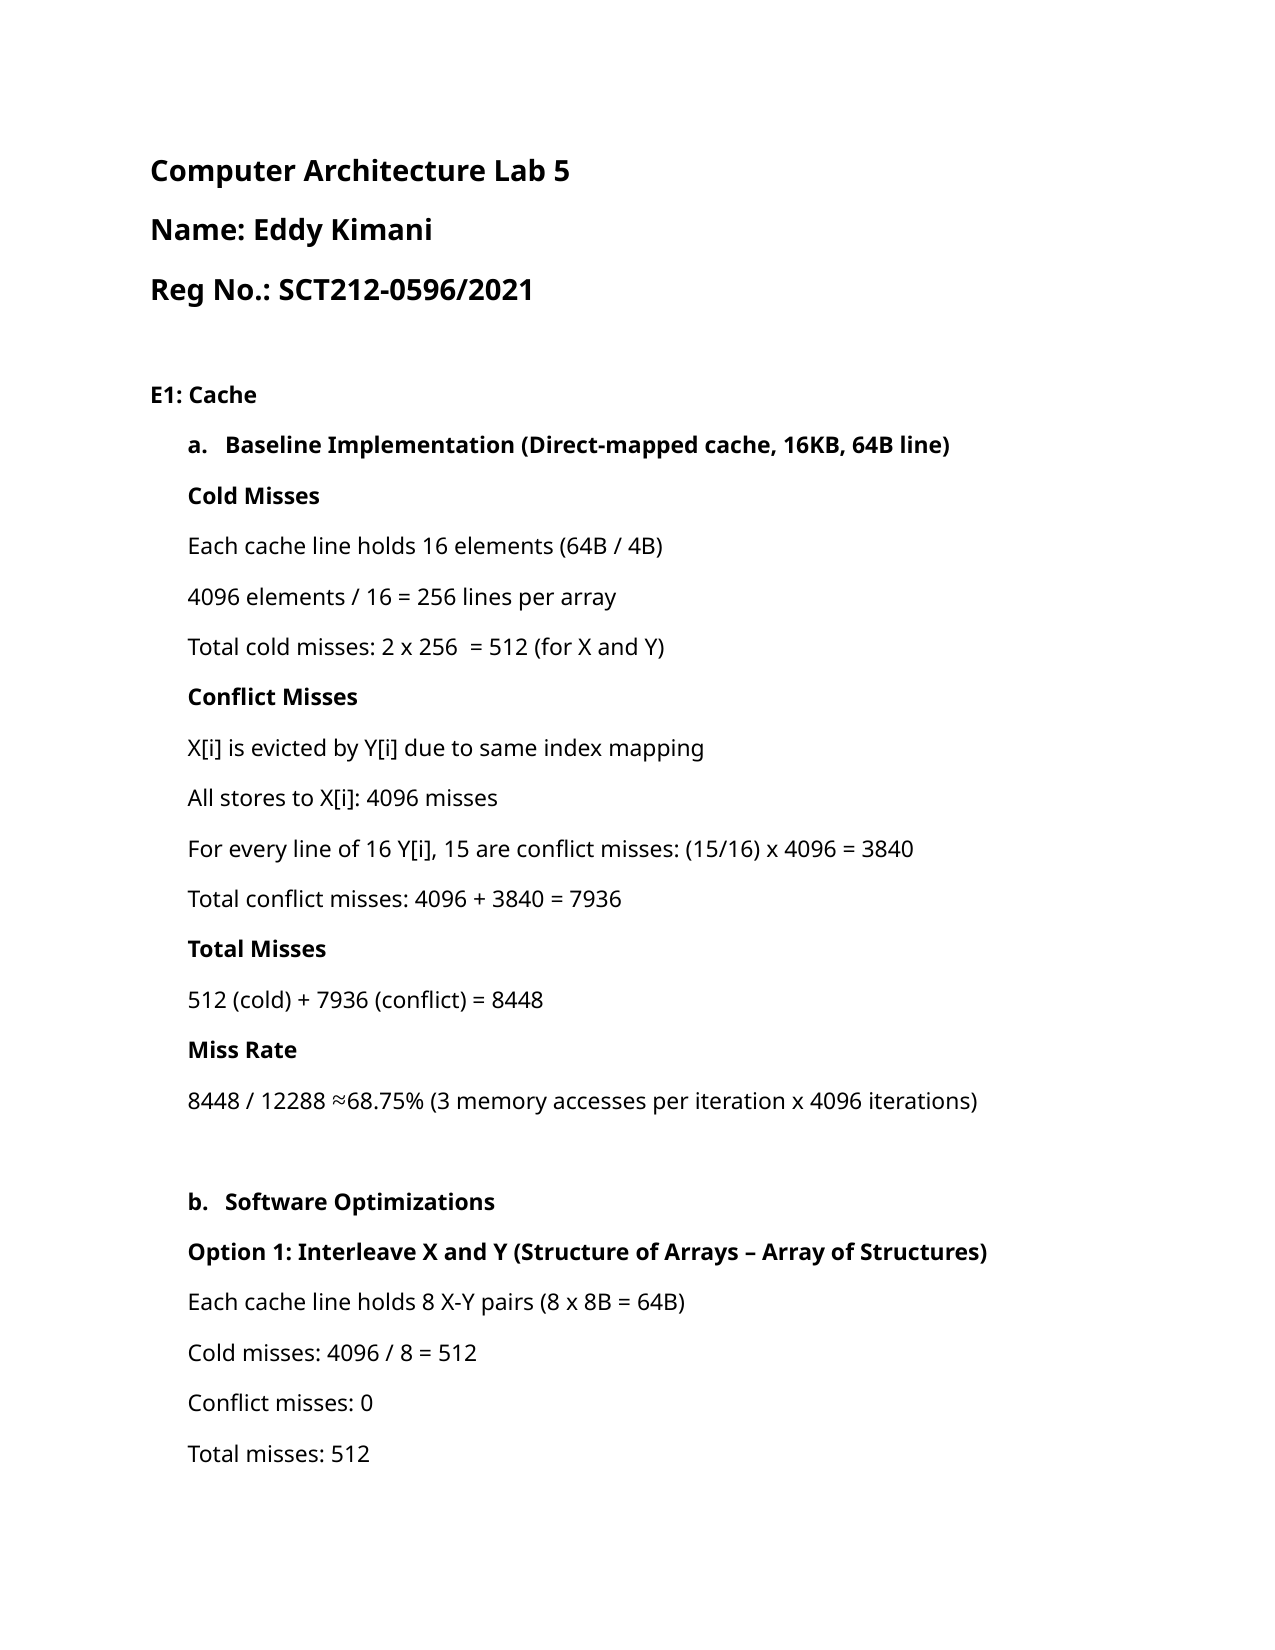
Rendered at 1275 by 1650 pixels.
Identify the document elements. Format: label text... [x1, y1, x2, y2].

text Miss Rate [187, 1034, 1125, 1066]
text Each cache line holds 16 elements (64B / 4B) [187, 530, 1125, 561]
text 512 (cold) + 7936 (conflict) = 8448 [187, 984, 1125, 1015]
text Total conflict misses: 4096 + 3840 = 7936 [187, 883, 1125, 914]
text 8448 / 12288 68.75% (3 memory accesses per iteration x 4096 iterations) [187, 1085, 1125, 1116]
text Each cache line holds 8 X-Y pairs (8 x 8B = 64B) [187, 1286, 1125, 1318]
text Reg No.: SCT212-0596/2021 [150, 269, 1125, 309]
text All stores to X[i]: 4096 misses [187, 782, 1125, 813]
text Name: Eddy Kimani [150, 209, 1125, 249]
text Conflict misses: 0 [187, 1387, 1125, 1418]
text Total misses: 512 [187, 1438, 1125, 1469]
list Baseline Implementation (Direct-mapped cache, 16KB, 64B line) [187, 429, 1125, 461]
list Software Optimizations [187, 1186, 1125, 1217]
text Total Misses [187, 933, 1125, 965]
text Option 1: Interleave X and Y (Structure of Arrays – Array of Structures) [187, 1236, 1125, 1267]
text X[i] is evicted by Y[i] due to same index mapping [187, 732, 1125, 763]
text For every line of 16 Y[i], 15 are conflict misses: (15/16) x 4096 = 3840 [187, 833, 1125, 864]
text Cold Misses [187, 480, 1125, 511]
text Conflict Misses [187, 681, 1125, 713]
text 4096 elements / 16 = 256 lines per array [187, 581, 1125, 612]
text E1: Cache [150, 379, 1125, 410]
text Computer Architecture Lab 5 [150, 150, 1125, 190]
text Cold misses: 4096 / 8 = 512 [187, 1337, 1125, 1368]
text Total cold misses: 2 x 256 = 512 (for X and Y) [187, 631, 1125, 662]
